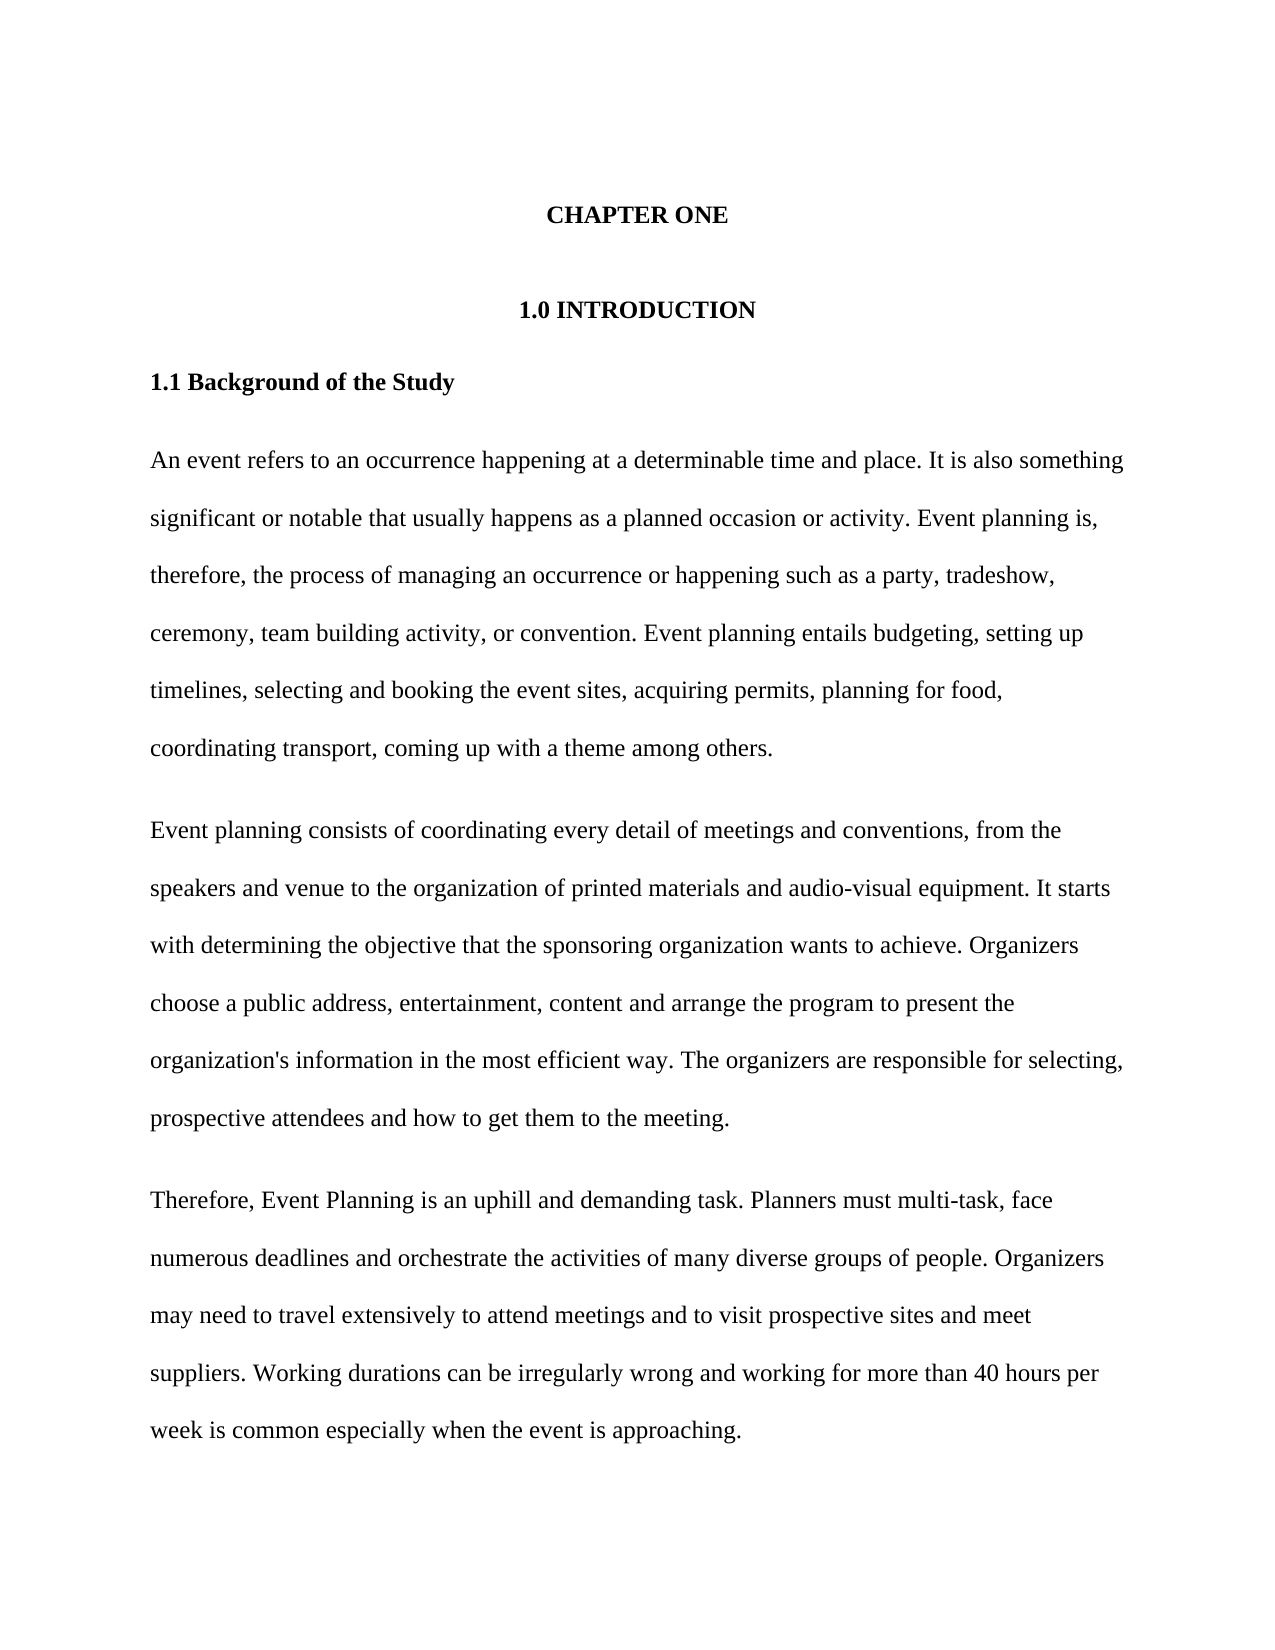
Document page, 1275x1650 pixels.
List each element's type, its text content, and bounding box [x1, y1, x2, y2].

text Event planning consists of coordinating every detail of meetings and conventions, from the speakers and venue to the organization of printed materials and audio-visual equipment. It starts with determining the objective that the sponsoring organization wants to achieve. Organizers choose a public address, entertainment, content and arrange the program to present the organization's information in the most efficient way. The organizers are responsible for selecting, prospective attendees and how to get them to the meeting. [150, 815, 1125, 1131]
subtitle 1.0 INTRODUCTION [150, 295, 1125, 324]
subtitle CHAPTER ONE [150, 200, 1125, 229]
text Therefore, Event Planning is an uphill and demanding task. Planners must multi-task, face numerous deadlines and orchestrate the activities of many diverse groups of people. Organizers may need to travel extensively to attend meetings and to visit prospective sites and meet suppliers. Working durations can be irregularly wrong and working for more than 40 hours per week is common especially when the event is approaching. [150, 1185, 1125, 1444]
text An event refers to an occurrence happening at a determinable time and place. It is also something significant or notable that usually happens as a planned occasion or activity. Event planning is, therefore, the process of managing an occurrence or happening such as a party, tradeshow, ceremony, team building activity, or convention. Event planning entails budgeting, setting up timelines, selecting and booking the event sites, acquiring permits, planning for food, coordinating transport, coming up with a theme among others. [150, 445, 1125, 761]
subtitle 1.1 Background of the Study [150, 367, 1125, 396]
